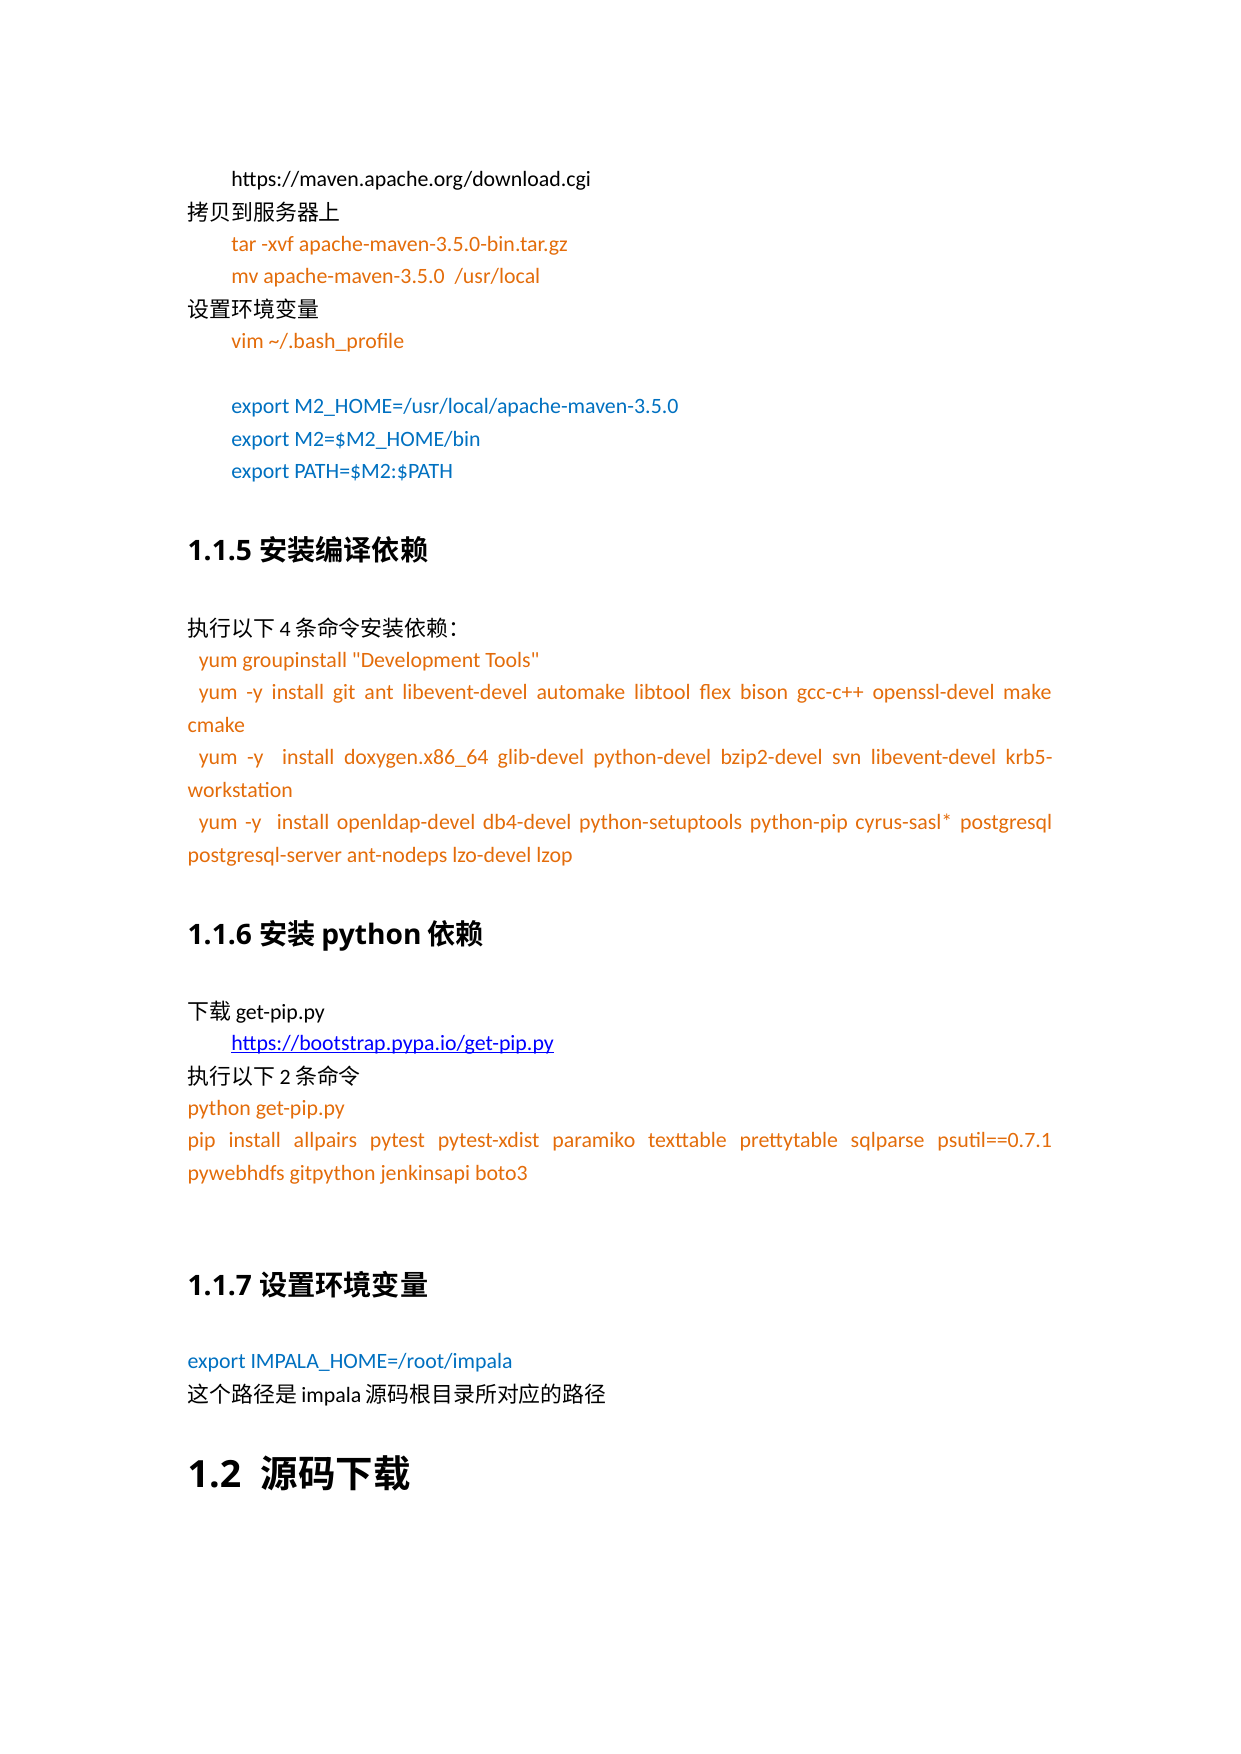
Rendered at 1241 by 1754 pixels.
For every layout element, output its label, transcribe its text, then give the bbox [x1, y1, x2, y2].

subtitle 1.2 源码下载 [187, 1439, 1053, 1504]
text python get-pip.py [187, 1091, 1053, 1124]
text export PATH=$M2:$PATH [231, 454, 1053, 487]
text yum -y install openldap-devel db4-devel python-setuptools python-pip cyrus-sasl* postgresql postgresql-server ant-nodeps lzo-devel lzop [187, 805, 1053, 870]
text pip install allpairs pytest pytest-xdist paramiko texttable prettytable sqlparse psutil==0.7.1 pywebhdfs gitpython jenkinsapi boto3 [187, 1124, 1053, 1189]
subtitle 1.1.6 安装python依赖 [187, 899, 1053, 964]
text yum groupinstall "Development Tools" [187, 643, 1053, 675]
subtitle 1.1.5 安装编译依赖 [187, 516, 1053, 581]
text mv apache-maven-3.5.0 /usr/local [231, 259, 1053, 292]
text export IMPALA_HOME=/root/impala [187, 1344, 1053, 1377]
text yum -y install doxygen.x86_64 glib-devel python-devel bzip2-devel svn libevent-devel krb5-workstation [187, 740, 1053, 805]
text tar -xvf apache-maven-3.5.0-bin.tar.gz [231, 227, 1053, 259]
subtitle 1.1.7 设置环境变量 [187, 1250, 1053, 1315]
text yum -y install git ant libevent-devel automake libtool flex bison gcc-c++ openssl-devel make cmake [187, 675, 1053, 740]
text https://bootstrap.pypa.io/get-pip.py [187, 1026, 1053, 1059]
text https://maven.apache.org/download.cgi [187, 162, 1053, 194]
text export M2_HOME=/usr/local/apache-maven-3.5.0 [231, 389, 1053, 422]
text export M2=$M2_HOME/bin [231, 422, 1053, 454]
text 下载get-pip.py [187, 994, 1053, 1026]
text 设置环境变量 [187, 292, 1053, 324]
text vim ~/.bash_profile [187, 324, 1053, 357]
text 执行以下4条命令安装依赖： [187, 610, 1053, 643]
text 执行以下2条命令 [187, 1059, 1053, 1091]
text 这个路径是impala源码根目录所对应的路径 [187, 1377, 1053, 1409]
text 拷贝到服务器上 [187, 194, 1053, 227]
